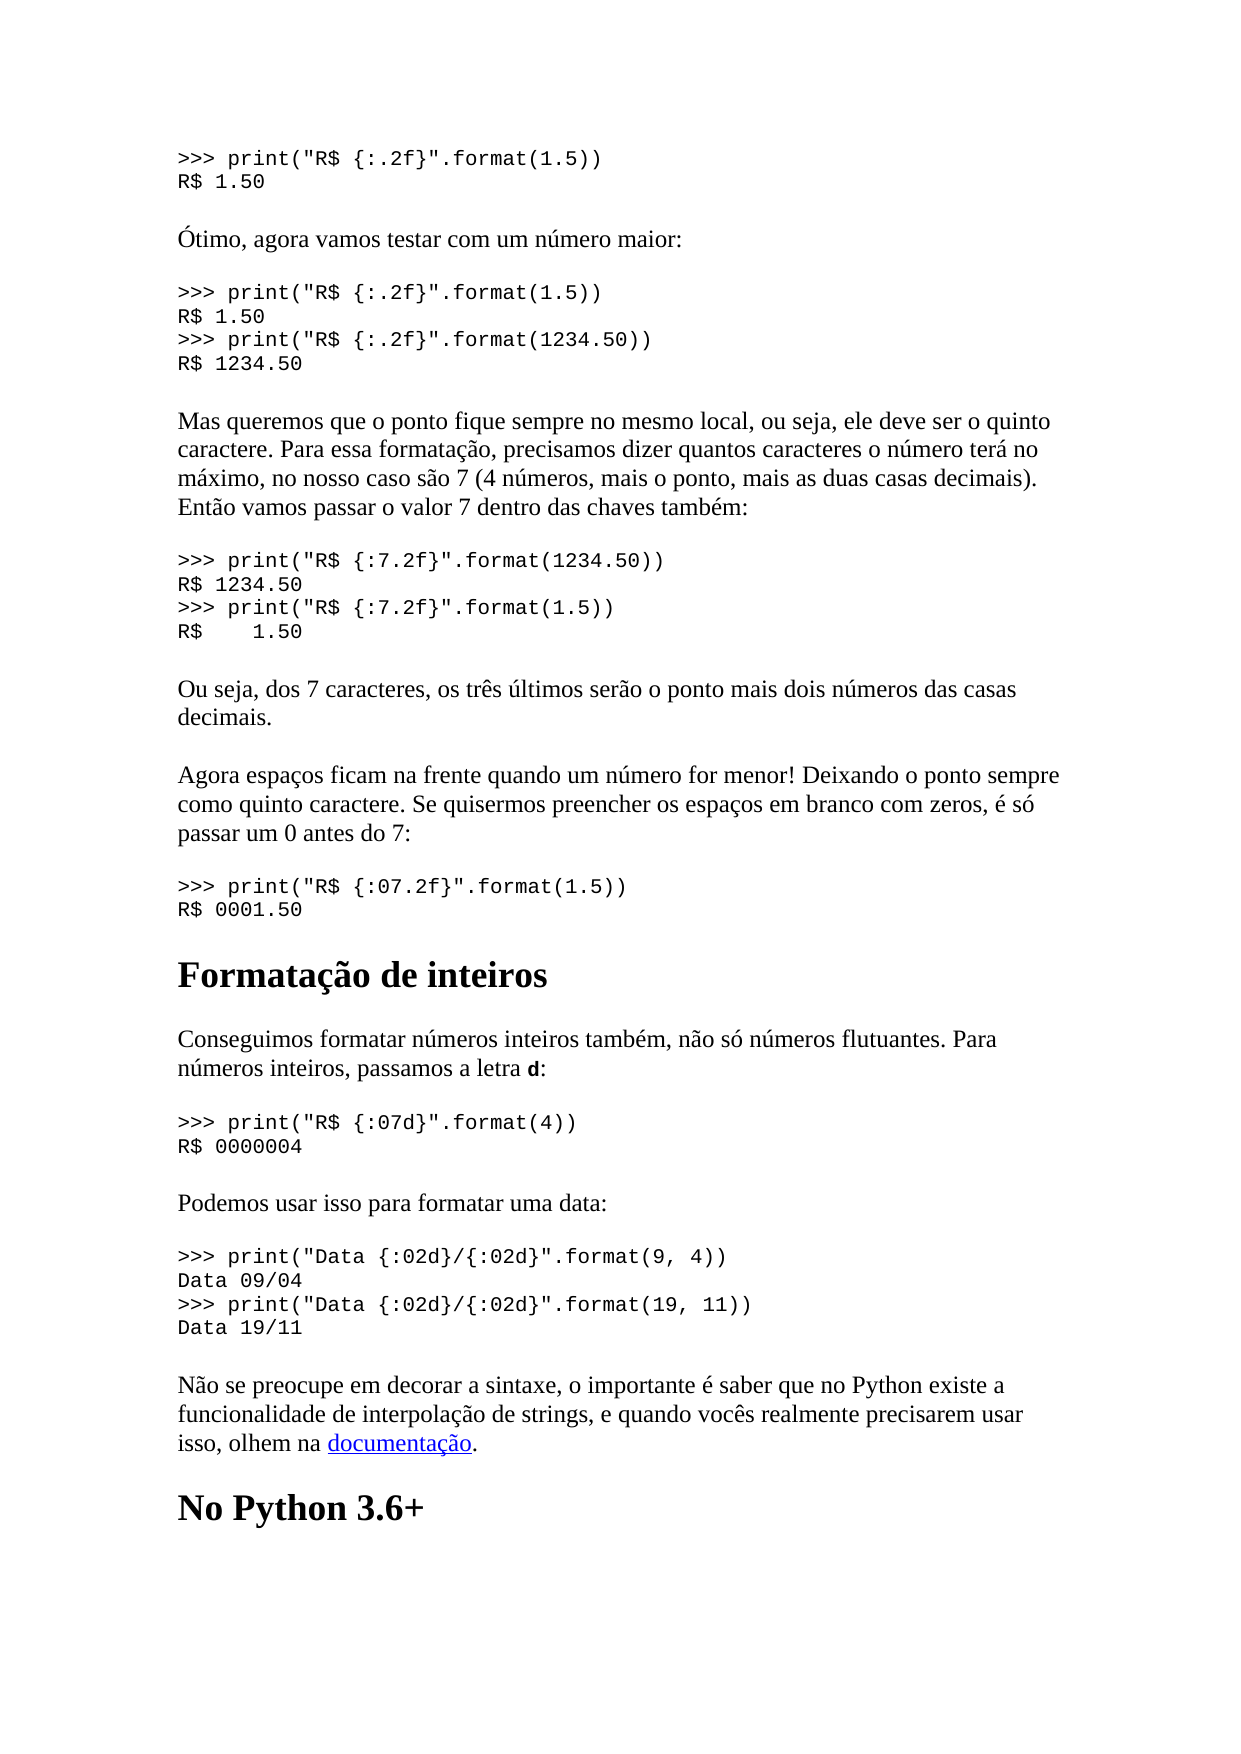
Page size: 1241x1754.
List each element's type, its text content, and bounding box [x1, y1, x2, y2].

text R$ 0001.50 [177, 899, 1063, 923]
text >>> print("Data {:02d}/{:02d}".format(19, 11)) [177, 1294, 1063, 1317]
text Data 19/11 [177, 1317, 1063, 1341]
text R$ 1.50 [177, 306, 1063, 329]
text Agora espaços ficam na frente quando um número for menor! Deixando o ponto sempre como quinto caractere. Se quisermos preencher os espaços em branco com zeros, é só passar um 0 antes do 7: [177, 760, 1063, 847]
text Data 09/04 [177, 1270, 1063, 1294]
text R$ 1.50 [177, 171, 1063, 195]
text >>> print("R$ {:.2f}".format(1234.50)) [177, 329, 1063, 353]
text R$ 1234.50 [177, 573, 1063, 597]
text Não se preocupe em decorar a sintaxe, o importante é saber que no Python existe a funcionalidade de interpolação de strings, e quando vocês realmente precisarem usar isso, olhem na documentação. [177, 1370, 1063, 1456]
text Mas queremos que o ponto fique sempre no mesmo local, ou seja, ele deve ser o quinto caractere. Para essa formatação, precisamos dizer quantos caracteres o número terá no máximo, no nosso caso são 7 (4 números, mais o ponto, mais as duas casas decimais). Então vamos passar o valor 7 dentro das chaves também: [177, 406, 1063, 521]
text >>> print("R$ {:7.2f}".format(1.5)) [177, 597, 1063, 621]
text >>> print("R$ {:.2f}".format(1.5)) [177, 282, 1063, 306]
text >>> print("R$ {:.2f}".format(1.5)) [177, 148, 1063, 171]
text Conseguimos formatar números inteiros também, não só números flutuantes. Para números inteiros, passamos a letra d: [177, 1024, 1063, 1083]
text R$ 1.50 [177, 621, 1063, 644]
subtitle No Python 3.6+ [177, 1486, 1063, 1529]
text >>> print("Data {:02d}/{:02d}".format(9, 4)) [177, 1246, 1063, 1270]
text R$ 0000004 [177, 1136, 1063, 1159]
text R$ 1234.50 [177, 353, 1063, 377]
text >>> print("R$ {:7.2f}".format(1234.50)) [177, 550, 1063, 573]
text Ou seja, dos 7 caracteres, os três últimos serão o ponto mais dois números das casas decimais. [177, 674, 1063, 731]
subtitle Formatação de inteiros [177, 952, 1063, 995]
text Podemos usar isso para formatar uma data: [177, 1188, 1063, 1217]
text >>> print("R$ {:07.2f}".format(1.5)) [177, 876, 1063, 899]
text Ótimo, agora vamos testar com um número maior: [177, 224, 1063, 253]
text >>> print("R$ {:07d}".format(4)) [177, 1112, 1063, 1136]
